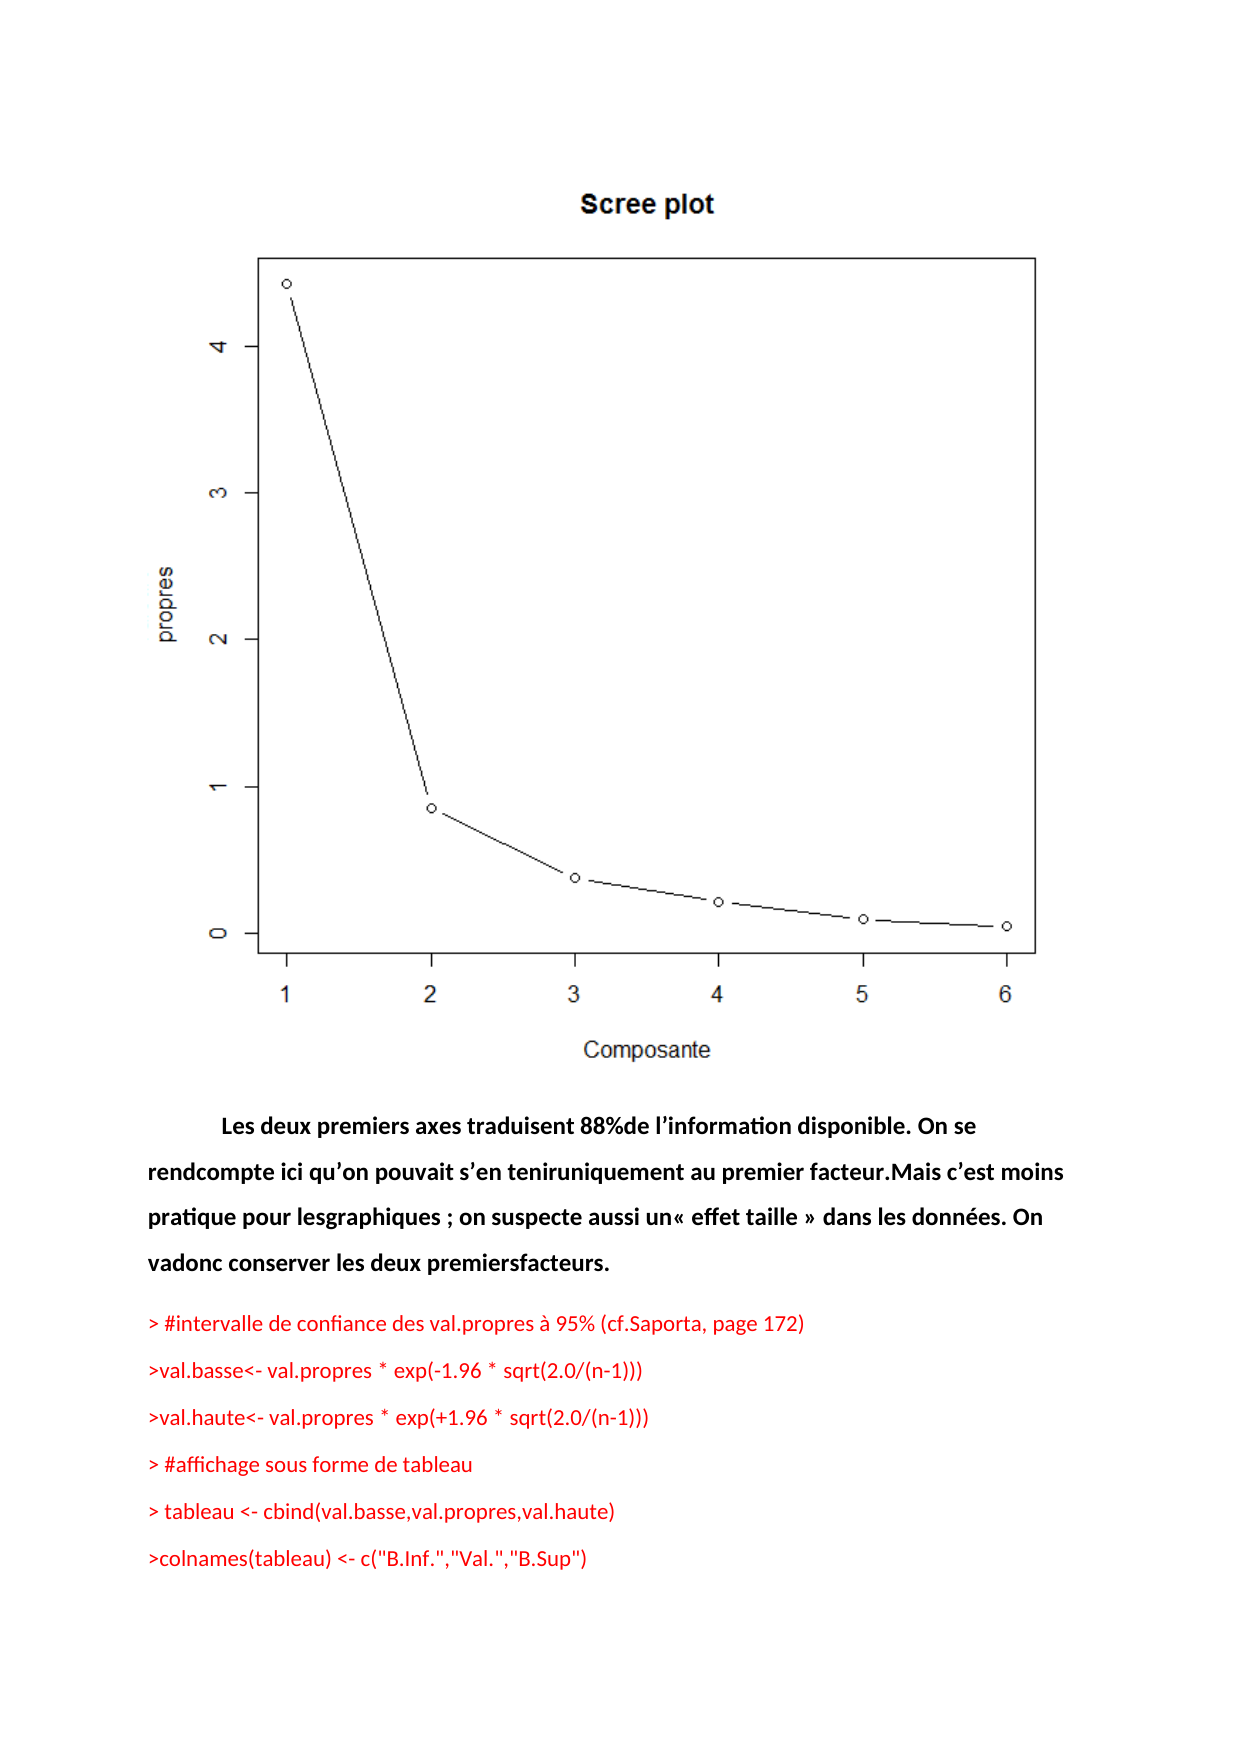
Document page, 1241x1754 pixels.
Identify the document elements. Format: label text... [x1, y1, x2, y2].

text > tableau <- cbind(val.basse,val.propres,val.haute) [148, 1497, 1093, 1525]
text >colnames(tableau) <- c("B.Inf.","Val.","B.Sup") [148, 1544, 1093, 1572]
text >val.haute<- val.propres * exp(+1.96 * sqrt(2.0/(n-1))) [148, 1403, 1093, 1431]
text > #affichage sous forme de tableau [148, 1450, 1093, 1478]
text > #intervalle de confiance des val.propres à 95% (cf.Saporta, page 172) [148, 1309, 1093, 1338]
text Les deux premiers axes traduisent 88%de l’information disponible. On se rendcompte ici qu’on pouvait s’en teniruniquement au premier facteur.Mais c’est moins pratique pour lesgraphiques ; on suspecte aussi un« effet taille » dans les données. On vadonc conserver les deux premiersfacteurs. [148, 1110, 1093, 1278]
picture [147, 147, 1093, 1092]
text >val.basse<- val.propres * exp(-1.96 * sqrt(2.0/(n-1))) [148, 1356, 1093, 1384]
